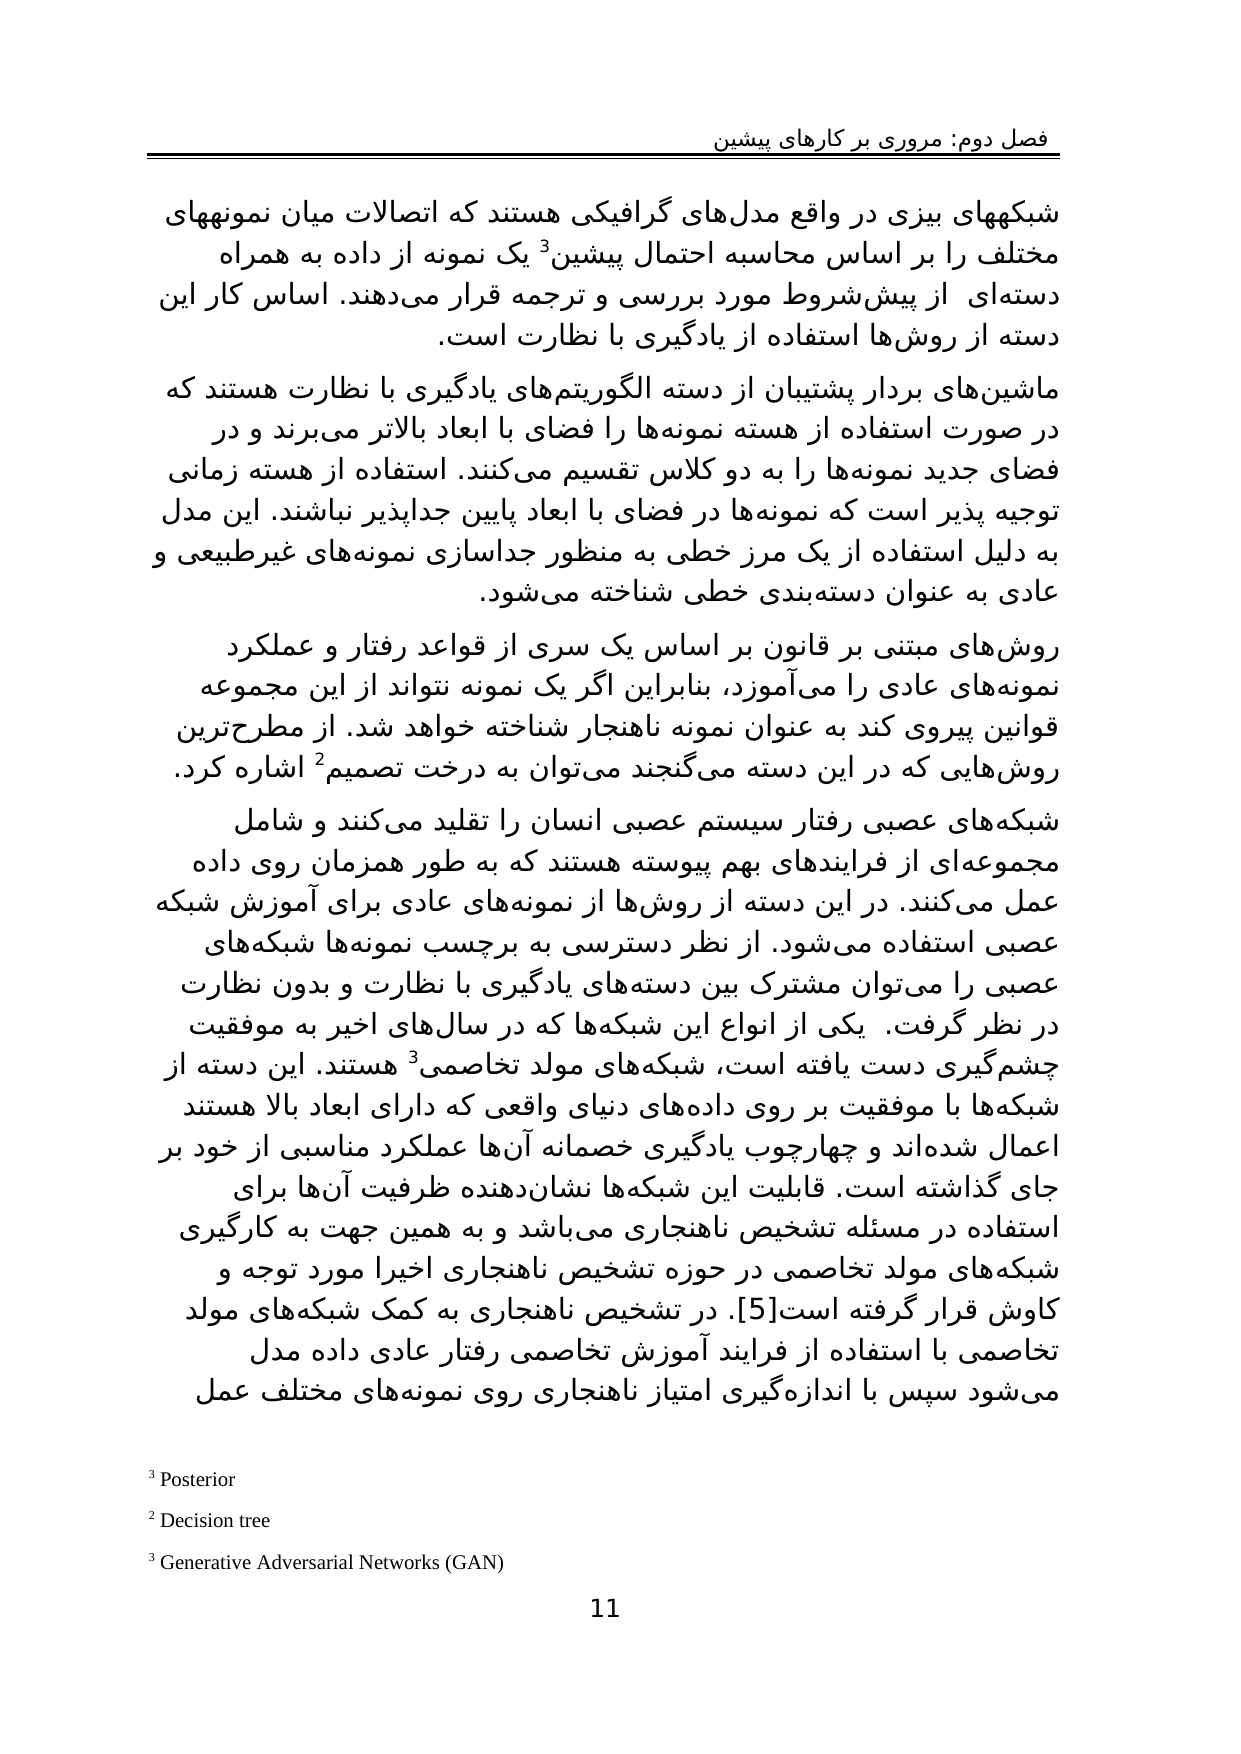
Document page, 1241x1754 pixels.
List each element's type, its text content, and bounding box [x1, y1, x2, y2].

text ماشین‌های بردار پشتیبان از دسته الگوریتم‌های یادگیری با نظارت هستند که در صورت استفاده از هسته نمونه‌ها را فضای با ابعاد بالاتر می‌برند و در فضای جدید نمونه‌ها را به دو کلاس تقسیم می‌کنند. استفاده از هسته زمانی توجیه پذیر است که نمونه‌ها در فضای با ابعاد پایین جداپذیر نباشند. این مدل به دلیل استفاده از یک مرز خطی به منظور جداسازی نمونه‌های غیرطبیعی و عادی به عنوان دسته‌بندی خطی شناخته می‌شود. [150, 371, 1060, 609]
text شبکههای بیزی در واقع مدل‌های گرافیکی هستند که اتصالات میان نمونههای مختلف را بر اساس محاسبه احتمال پیشین یک نمونه از داده به همراه دسته‌ای از پیش‌شروط مورد بررسی و ترجمه قرار می‌دهند. اساس کار این دسته از روش‌ها استفاده از یادگیری با نظارت است. [150, 196, 1060, 352]
text روش‌های مبتنی بر قانون بر اساس یک سری از قواعد رفتار و عملکرد نمونه‌های عادی را می‌آموزد، بنابراین اگر یک نمونه نتواند از این مجموعه قوانین پیروی کند به عنوان نمونه ناهنجار شناخته خواهد شد. از مطرح‌ترین روش‌هایی که در این دسته می‌گنجند می‌توان به درخت تصمیم اشاره کرد. [150, 628, 1060, 784]
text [150, 803, 1060, 1407]
